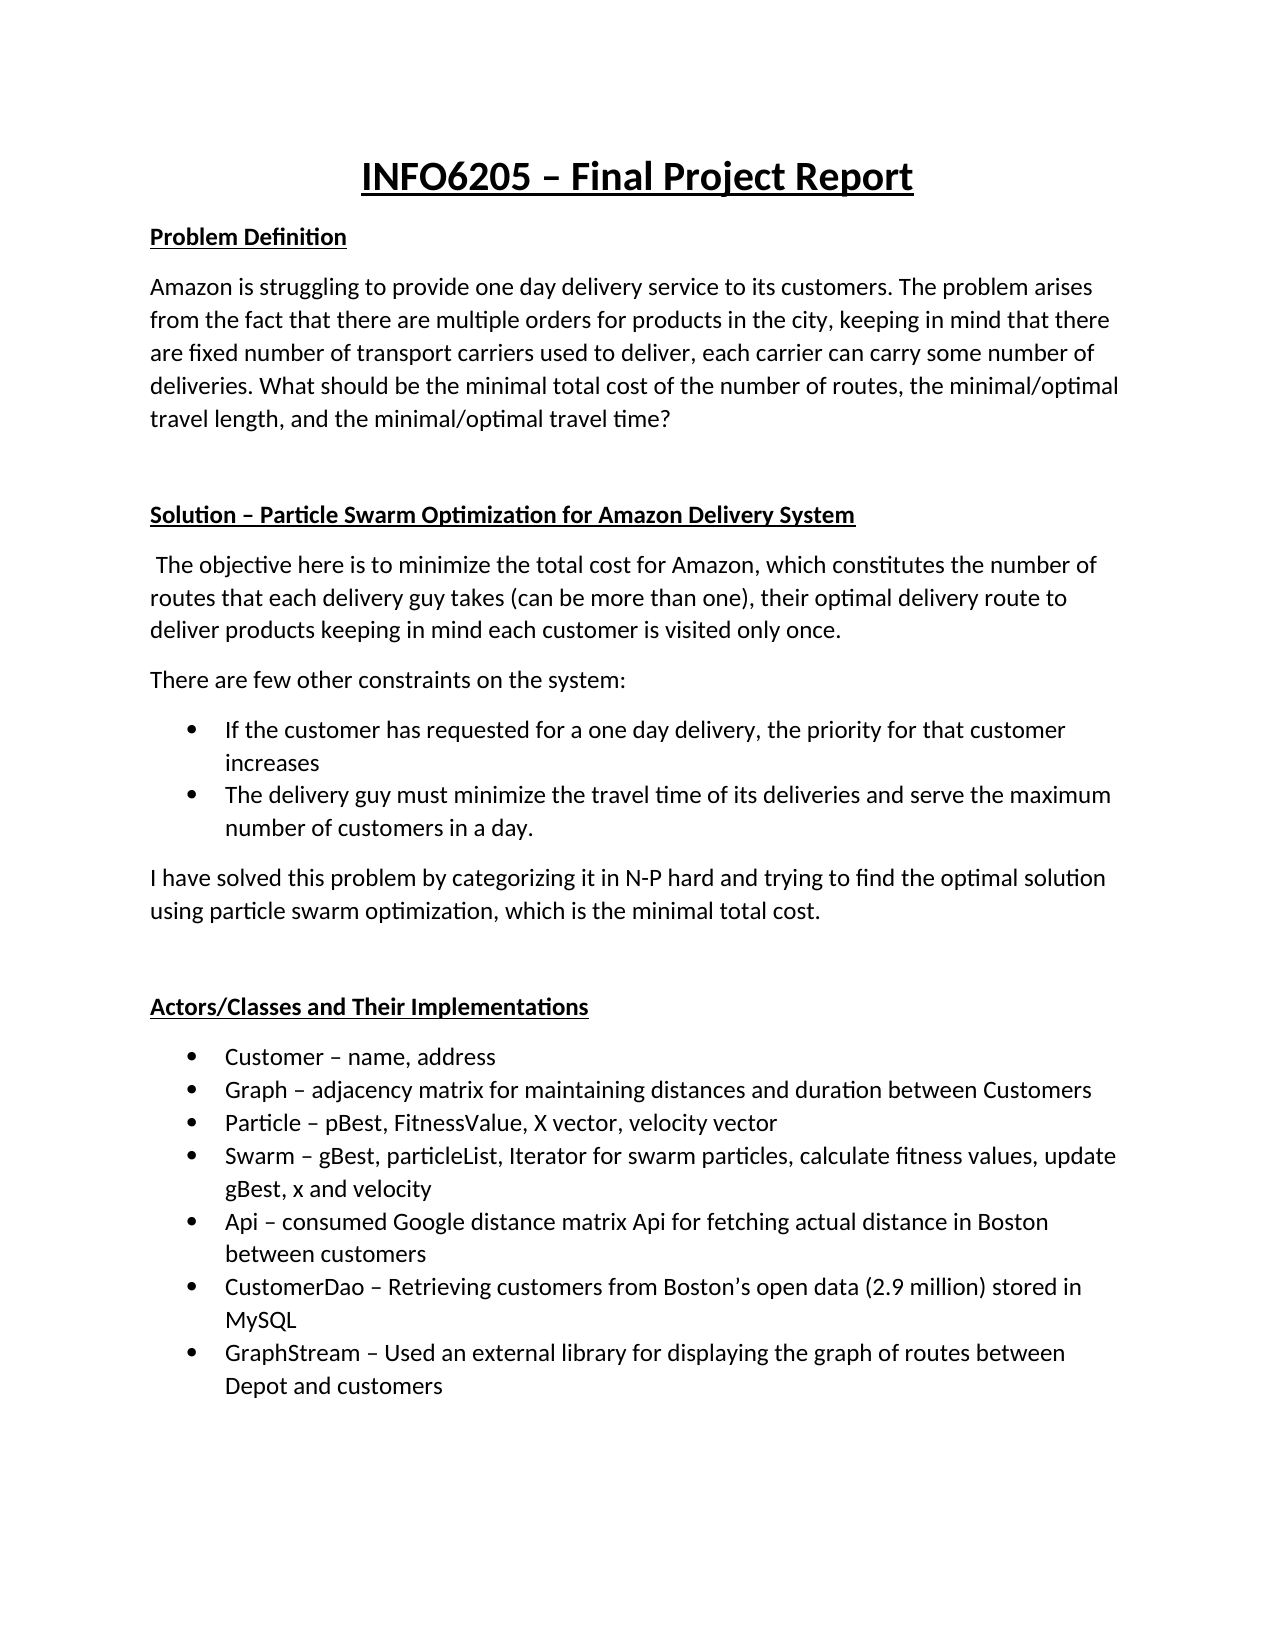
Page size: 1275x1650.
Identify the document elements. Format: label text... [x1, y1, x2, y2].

list Api – consumed Google distance matrix Api for fetching actual distance in Boston between customers [187, 1206, 1125, 1269]
text The objective here is to minimize the total cost for Amazon, which constitutes the number of routes that each delivery guy takes (can be more than one), their optimal delivery route to deliver products keeping in mind each customer is visited only once. [150, 549, 1125, 645]
list If the customer has requested for a one day delivery, the priority for that customer increases [187, 714, 1125, 777]
list Graph – adjacency matrix for maintaining distances and duration between Customers [187, 1074, 1125, 1104]
list GraphStream – Used an external library for displaying the graph of routes between Depot and customers [187, 1337, 1125, 1401]
list The delivery guy must minimize the travel time of its deliveries and serve the maximum number of customers in a day. [187, 780, 1125, 843]
list Swarm – gBest, particleList, Iterator for swarm particles, calculate fitness values, update gBest, x and velocity [187, 1140, 1125, 1203]
list Particle – pBest, FitnessValue, X vector, velocity vector [187, 1107, 1125, 1137]
list Customer – name, address [187, 1041, 1125, 1072]
text Actors/Classes and Their Implementations [150, 992, 1125, 1022]
text Amazon is struggling to provide one day delivery service to its customers. The problem arises from the fact that there are multiple orders for products in the city, keeping in mind that there are fixed number of transport carriers used to deliver, each carrier can carry some number of deliveries. What should be the minimal total cost of the number of routes, the minimal/optimal travel length, and the minimal/optimal travel time? [150, 271, 1125, 433]
text I have solved this problem by categorizing it in N-P hard and trying to find the optimal solution using particle swarm optimization, which is the minimal total cost. [150, 862, 1125, 926]
text There are few other constraints on the system: [150, 664, 1125, 695]
text INFO6205 – Final Project Report [150, 150, 1125, 201]
list CustomerDao – Retrieving customers from Boston’s open data (2.9 million) stored in MySQL [187, 1272, 1125, 1335]
text Problem Definition [150, 222, 1125, 252]
text Solution – Particle Swarm Optimization for Amazon Delivery System [150, 499, 1125, 530]
